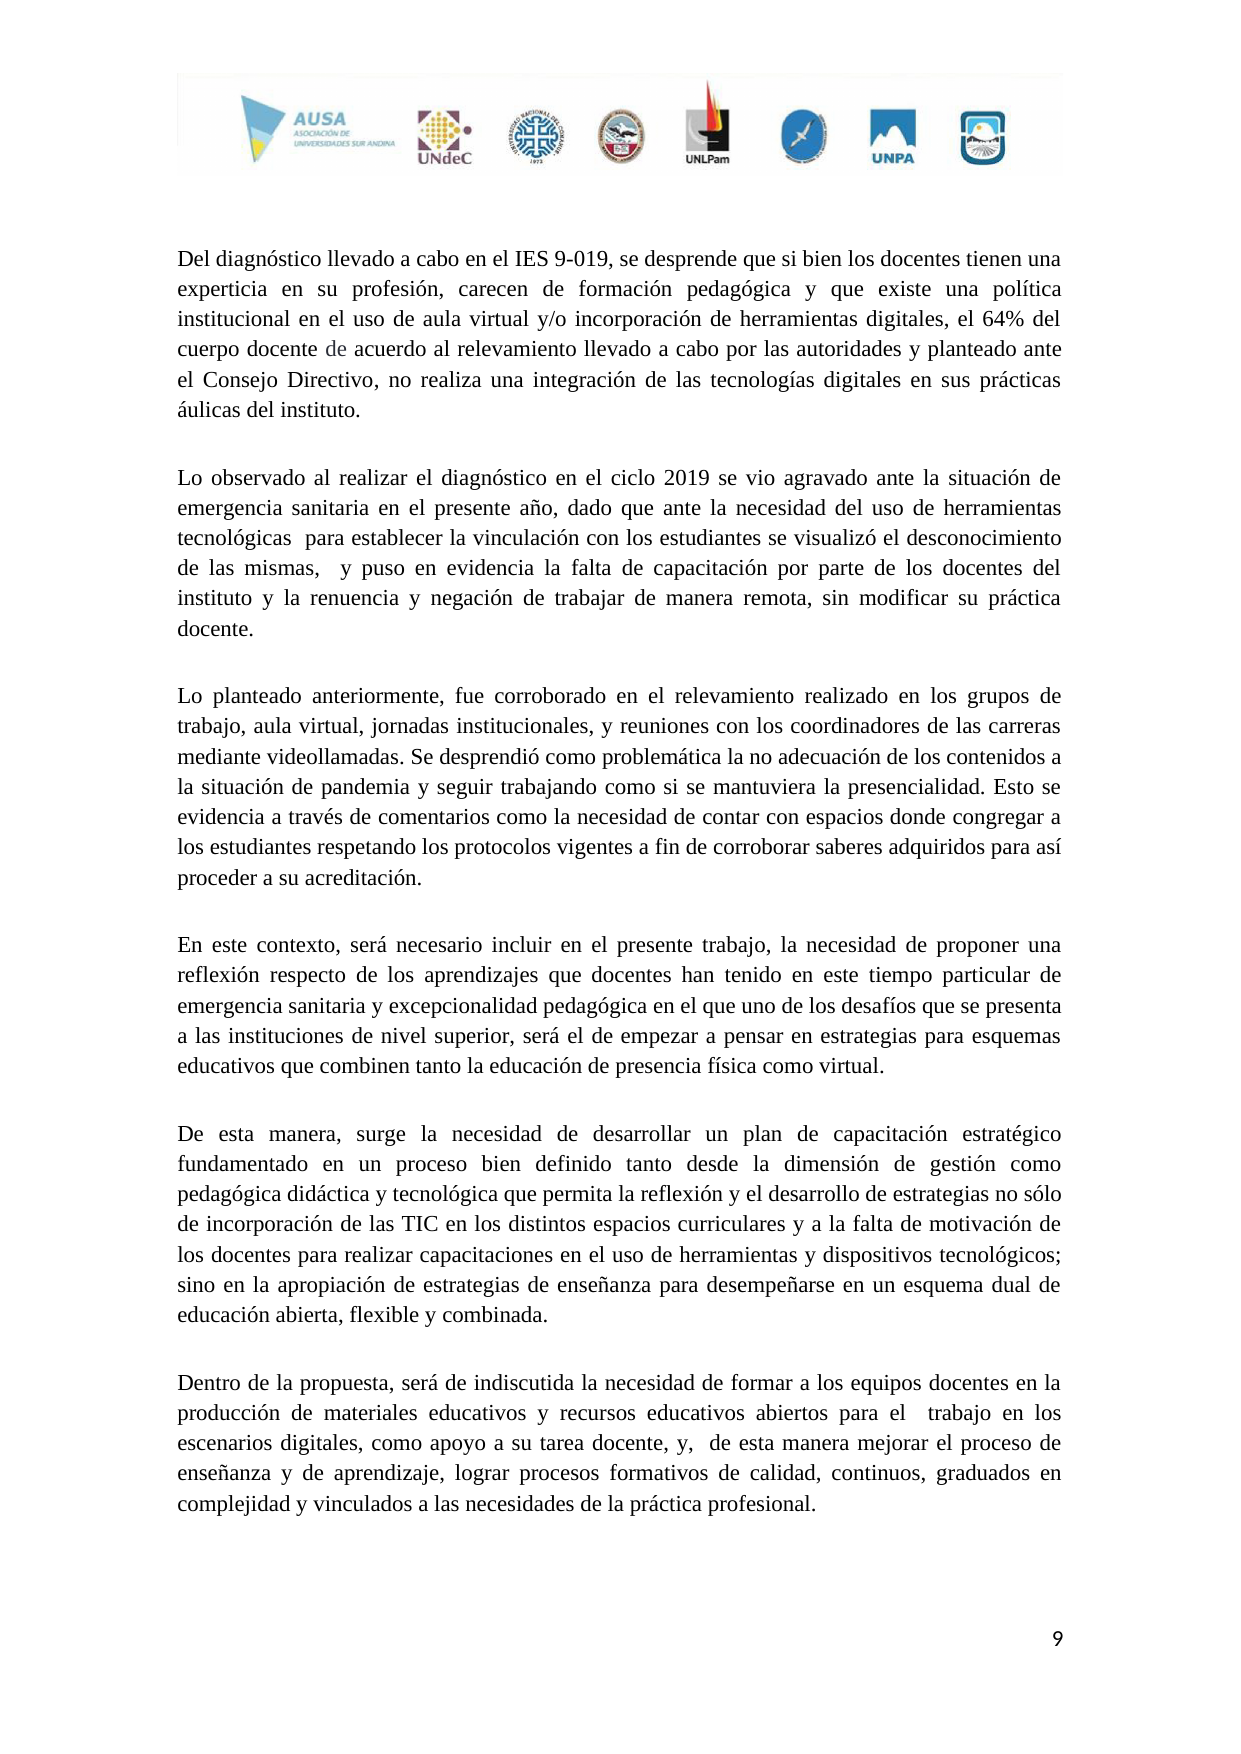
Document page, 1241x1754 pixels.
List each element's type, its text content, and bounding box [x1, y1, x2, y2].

text Dentro de la propuesta, será de indiscutida la necesidad de formar a los equipos docentes en la producción de materiales educativos y recursos educativos abiertos para el trabajo en los escenarios digitales, como apoyo a su tarea docente, y, de esta manera mejorar el proceso de enseñanza y de aprendizaje, lograr procesos formativos de calidad, continuos, graduados en complejidad y vinculados a las necesidades de la práctica profesional. [177, 1369, 1063, 1516]
text Del diagnóstico llevado a cabo en el IES 9-019, se desprende que si bien los docentes tienen una experticia en su profesión, carecen de formación pedagógica y que existe una política institucional en el uso de aula virtual y/o incorporación de herramientas digitales, el 64% del cuerpo docente de acuerdo al relevamiento llevado a cabo por las autoridades y planteado ante el Consejo Directivo, no realiza una integración de las tecnologías digitales en sus prácticas áulicas del instituto. [177, 245, 1063, 422]
text De esta manera, surge la necesidad de desarrollar un plan de capacitación estratégico fundamentado en un proceso bien definido tanto desde la dimensión de gestión como pedagógica didáctica y tecnológica que permita la reflexión y el desarrollo de estrategias no sólo de incorporación de las TIC en los distintos espacios curriculares y a la falta de motivación de los docentes para realizar capacitaciones en el uso de herramientas y dispositivos tecnológicos; sino en la apropiación de estrategias de enseñanza para desempeñarse en un esquema dual de educación abierta, flexible y combinada. [177, 1120, 1063, 1327]
text En este contexto, será necesario incluir en el presente trabajo, la necesidad de proponer una reflexión respecto de los aprendizajes que docentes han tenido en este tiempo particular de emergencia sanitaria y excepcionalidad pedagógica en el que uno de los desafíos que se presenta a las instituciones de nivel superior, será el de empezar a pensar en estrategias para esquemas educativos que combinen tanto la educación de presencia física como virtual. [177, 931, 1063, 1078]
picture [177, 73, 1064, 176]
text Lo planteado anteriormente, fue corroborado en el relevamiento realizado en los grupos de trabajo, aula virtual, jornadas institucionales, y reuniones con los coordinadores de las carreras mediante videollamadas. Se desprendió como problemática la no adecuación de los contenidos a la situación de pandemia y seguir trabajando como si se mantuviera la presencialidad. Esto se evidencia a través de comentarios como la necesidad de contar con espacios donde congregar a los estudiantes respetando los protocolos vigentes a fin de corroborar saberes adquiridos para así proceder a su acreditación. [177, 682, 1063, 890]
text Lo observado al realizar el diagnóstico en el ciclo 2019 se vio agravado ante la situación de emergencia sanitaria en el presente año, dado que ante la necesidad del uso de herramientas tecnológicas para establecer la vinculación con los estudiantes se visualizó el desconocimiento de las mismas, y puso en evidencia la falta de capacitación por parte de los docentes del instituto y la renuencia y negación de trabajar de manera remota, sin modificar su práctica docente. [177, 463, 1063, 641]
